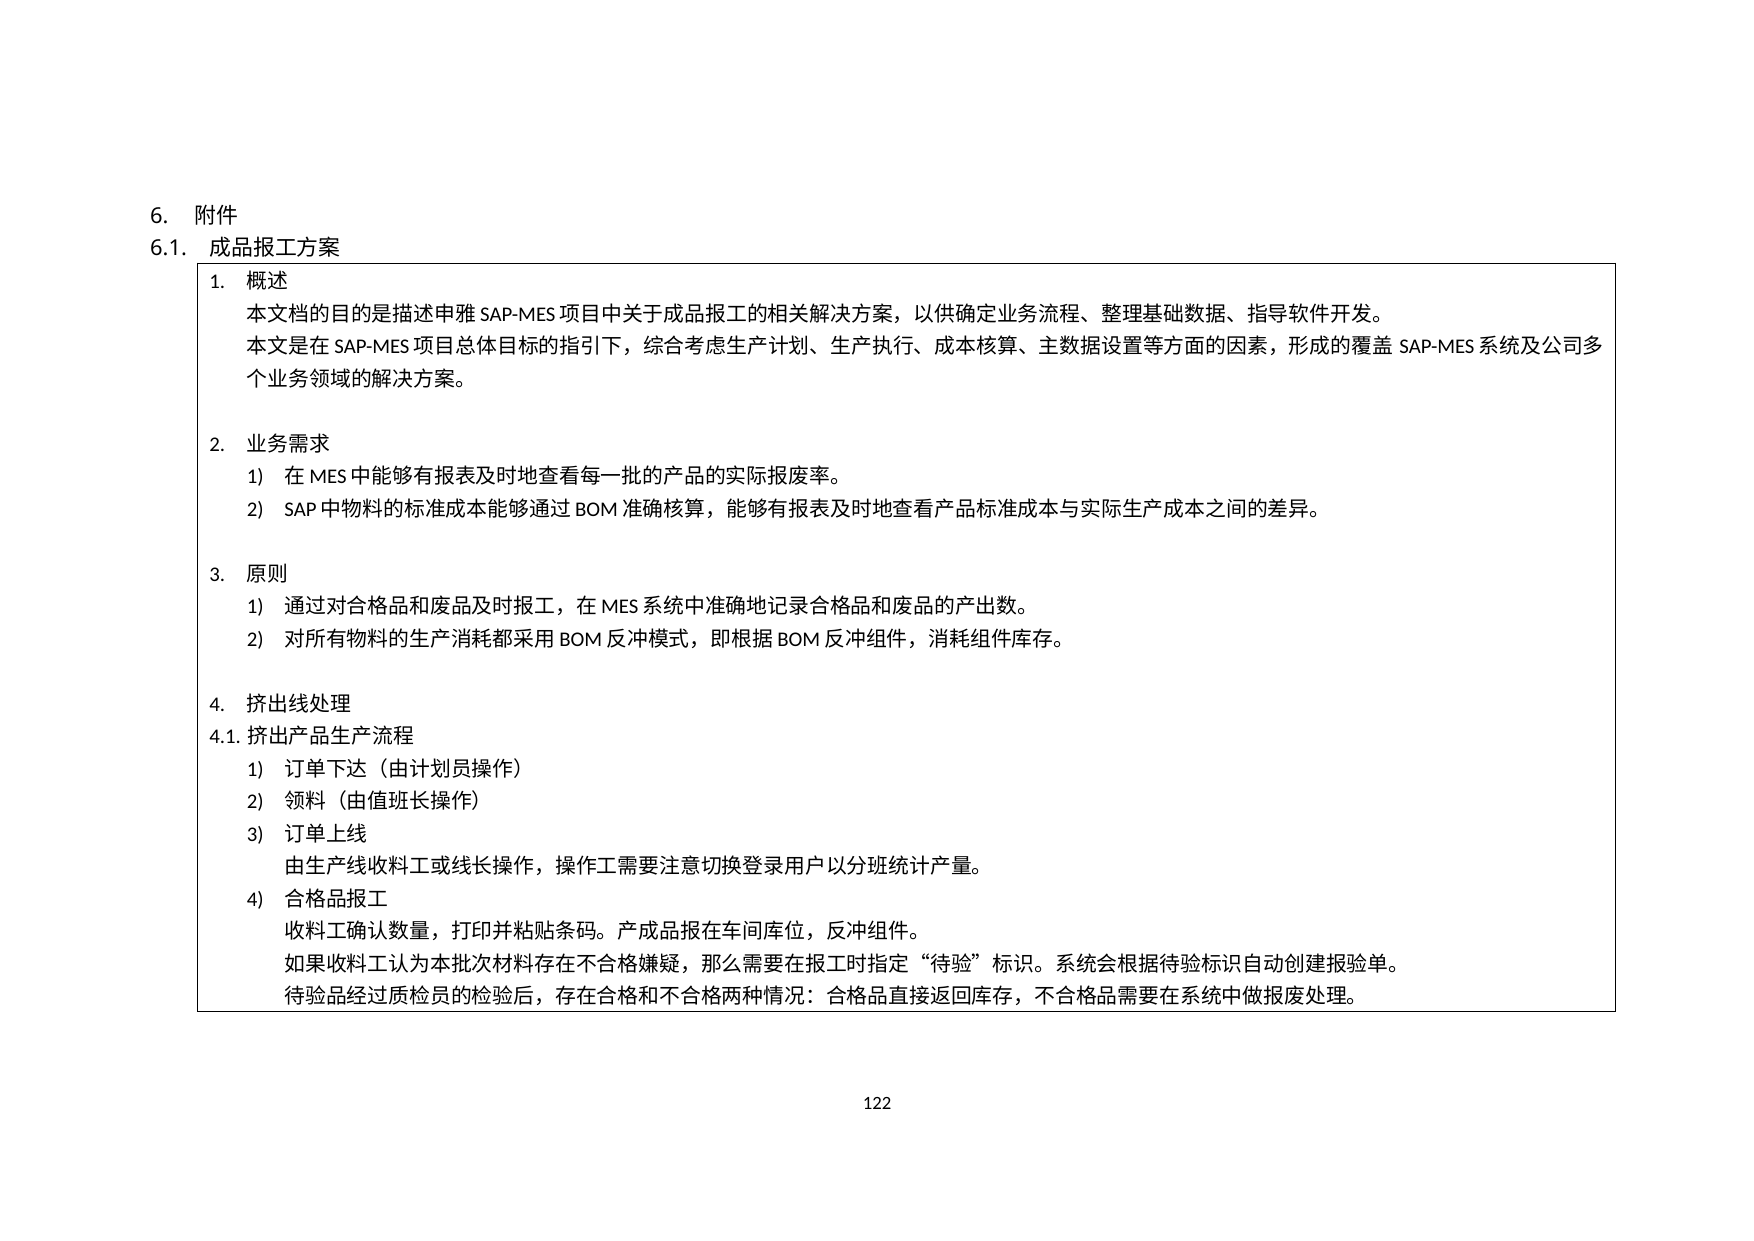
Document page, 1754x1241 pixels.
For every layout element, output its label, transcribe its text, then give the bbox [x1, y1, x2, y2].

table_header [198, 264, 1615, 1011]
list 附件 [150, 198, 1604, 230]
list 成品报工方案 [150, 230, 1604, 263]
